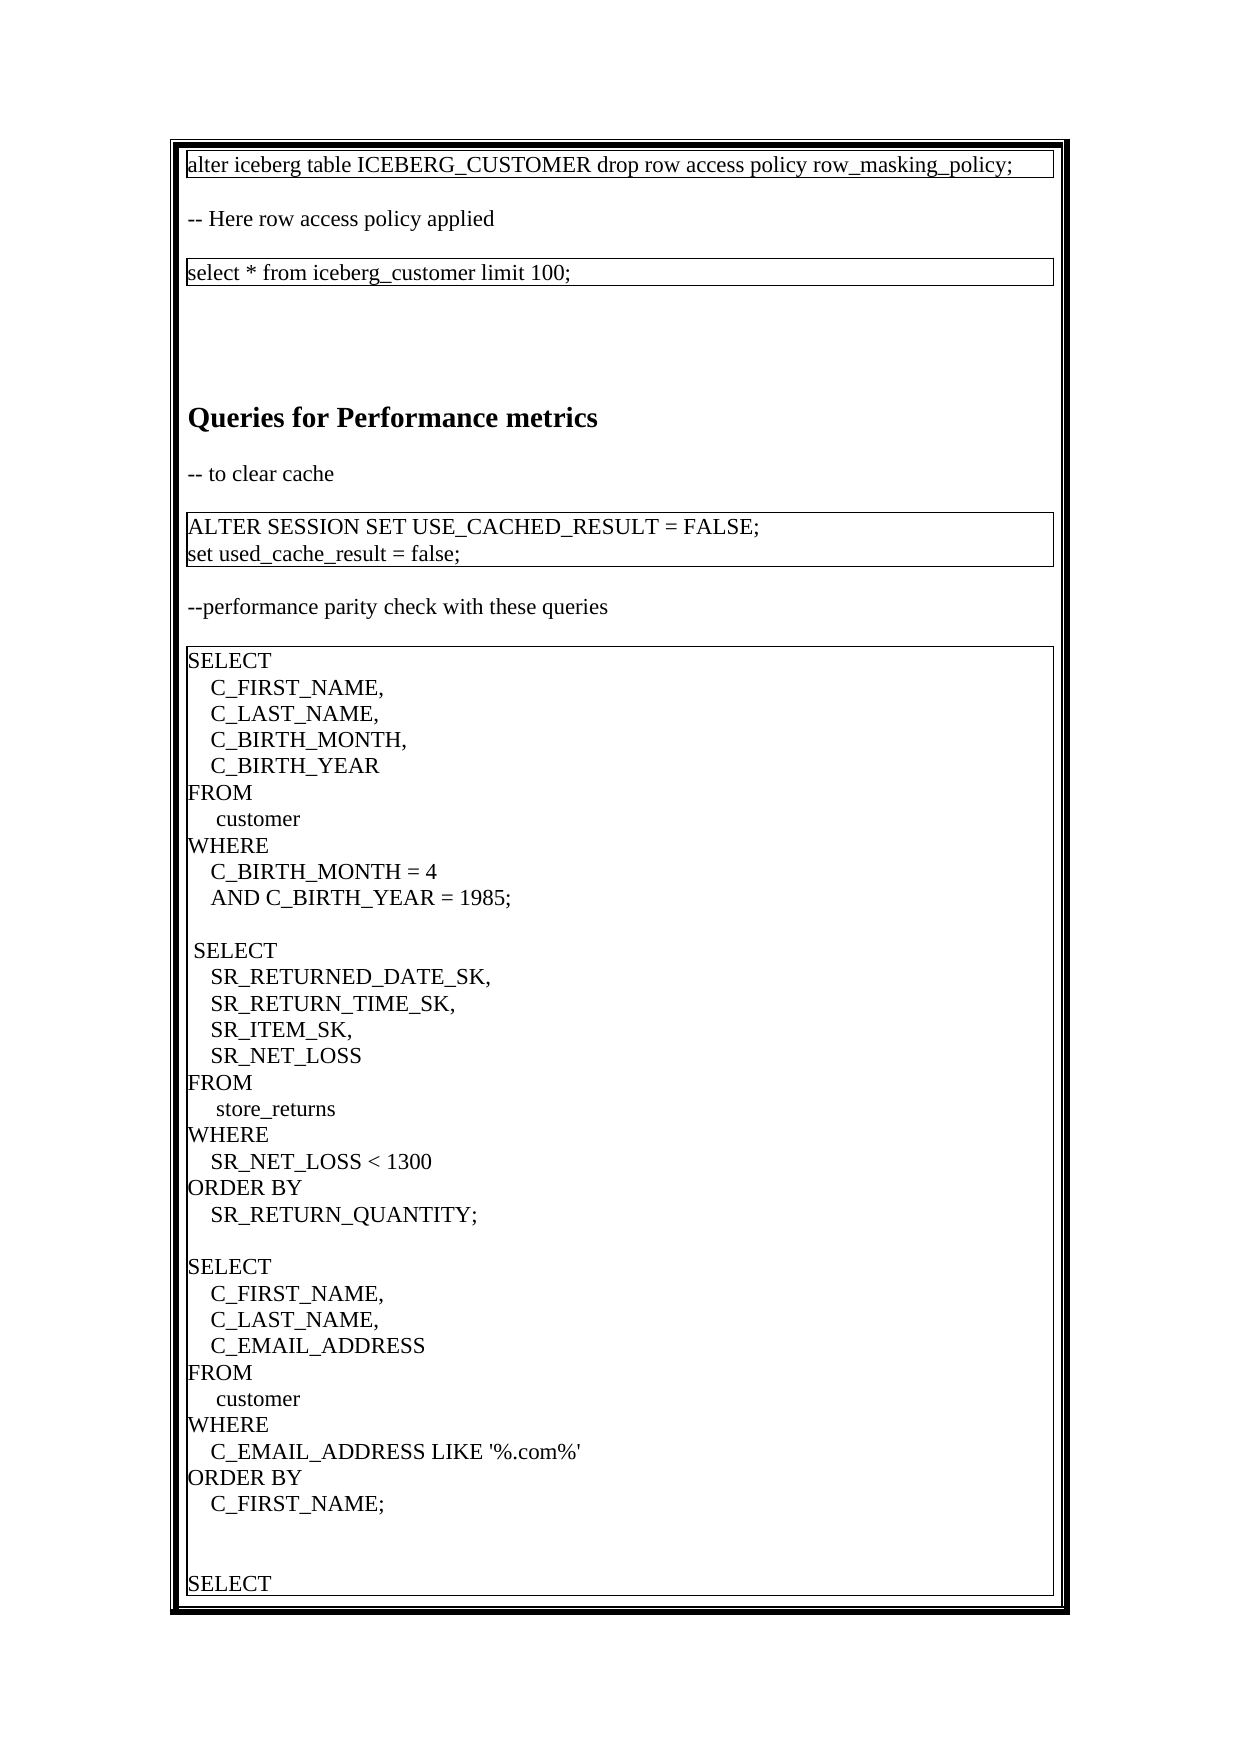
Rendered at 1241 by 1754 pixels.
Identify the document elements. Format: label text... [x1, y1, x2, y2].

text customer [188, 1385, 1053, 1411]
text ORDER BY [188, 1464, 1053, 1491]
text AND C_BIRTH_YEAR = 1985; [188, 884, 1053, 911]
text SR_RETURNED_DATE_SK, [188, 963, 1053, 990]
text set used_cache_result = false; [188, 539, 1053, 566]
text store_returns [188, 1095, 1053, 1122]
text ALTER SESSION SET USE_CACHED_RESULT = FALSE; [188, 513, 1053, 539]
text alter iceberg table ICEBERG_CUSTOMER drop row access policy row_masking_policy; [188, 151, 1053, 177]
text WHERE [188, 1411, 1053, 1438]
text ORDER BY [188, 1174, 1053, 1201]
text SELECT [188, 1253, 1053, 1280]
text SR_RETURN_QUANTITY; [188, 1201, 1053, 1227]
text SR_ITEM_SK, [188, 1016, 1053, 1042]
text FROM [188, 1069, 1053, 1095]
text SELECT [188, 647, 1053, 673]
text WHERE [188, 1122, 1053, 1148]
text FROM [188, 779, 1053, 805]
text SELECT [188, 1569, 1053, 1595]
text SR_RETURN_TIME_SK, [188, 990, 1053, 1016]
text C_EMAIL_ADDRESS [188, 1332, 1053, 1359]
text C_BIRTH_MONTH, [188, 726, 1053, 753]
text C_BIRTH_YEAR [188, 753, 1053, 779]
text C_LAST_NAME, [188, 1306, 1053, 1332]
text -- to clear cache [187, 459, 1053, 486]
text C_FIRST_NAME, [188, 673, 1053, 700]
text SR_NET_LOSS < 1300 [188, 1148, 1053, 1174]
text C_FIRST_NAME, [188, 1280, 1053, 1306]
text C_LAST_NAME, [188, 700, 1053, 726]
text Queries for Performance metrics [187, 400, 1053, 433]
text C_FIRST_NAME; [188, 1491, 1053, 1517]
text WHERE [188, 832, 1053, 858]
text C_EMAIL_ADDRESS LIKE '%.com%' [188, 1438, 1053, 1464]
text --performance parity check with these queries [187, 593, 1053, 620]
text select * from iceberg_customer limit 100; [188, 259, 1053, 285]
text FROM [188, 1359, 1053, 1385]
text C_BIRTH_MONTH = 4 [188, 858, 1053, 884]
text SELECT [188, 937, 1053, 963]
text SR_NET_LOSS [188, 1042, 1053, 1069]
text -- Here row access policy applied [187, 205, 1053, 231]
text customer [188, 805, 1053, 832]
